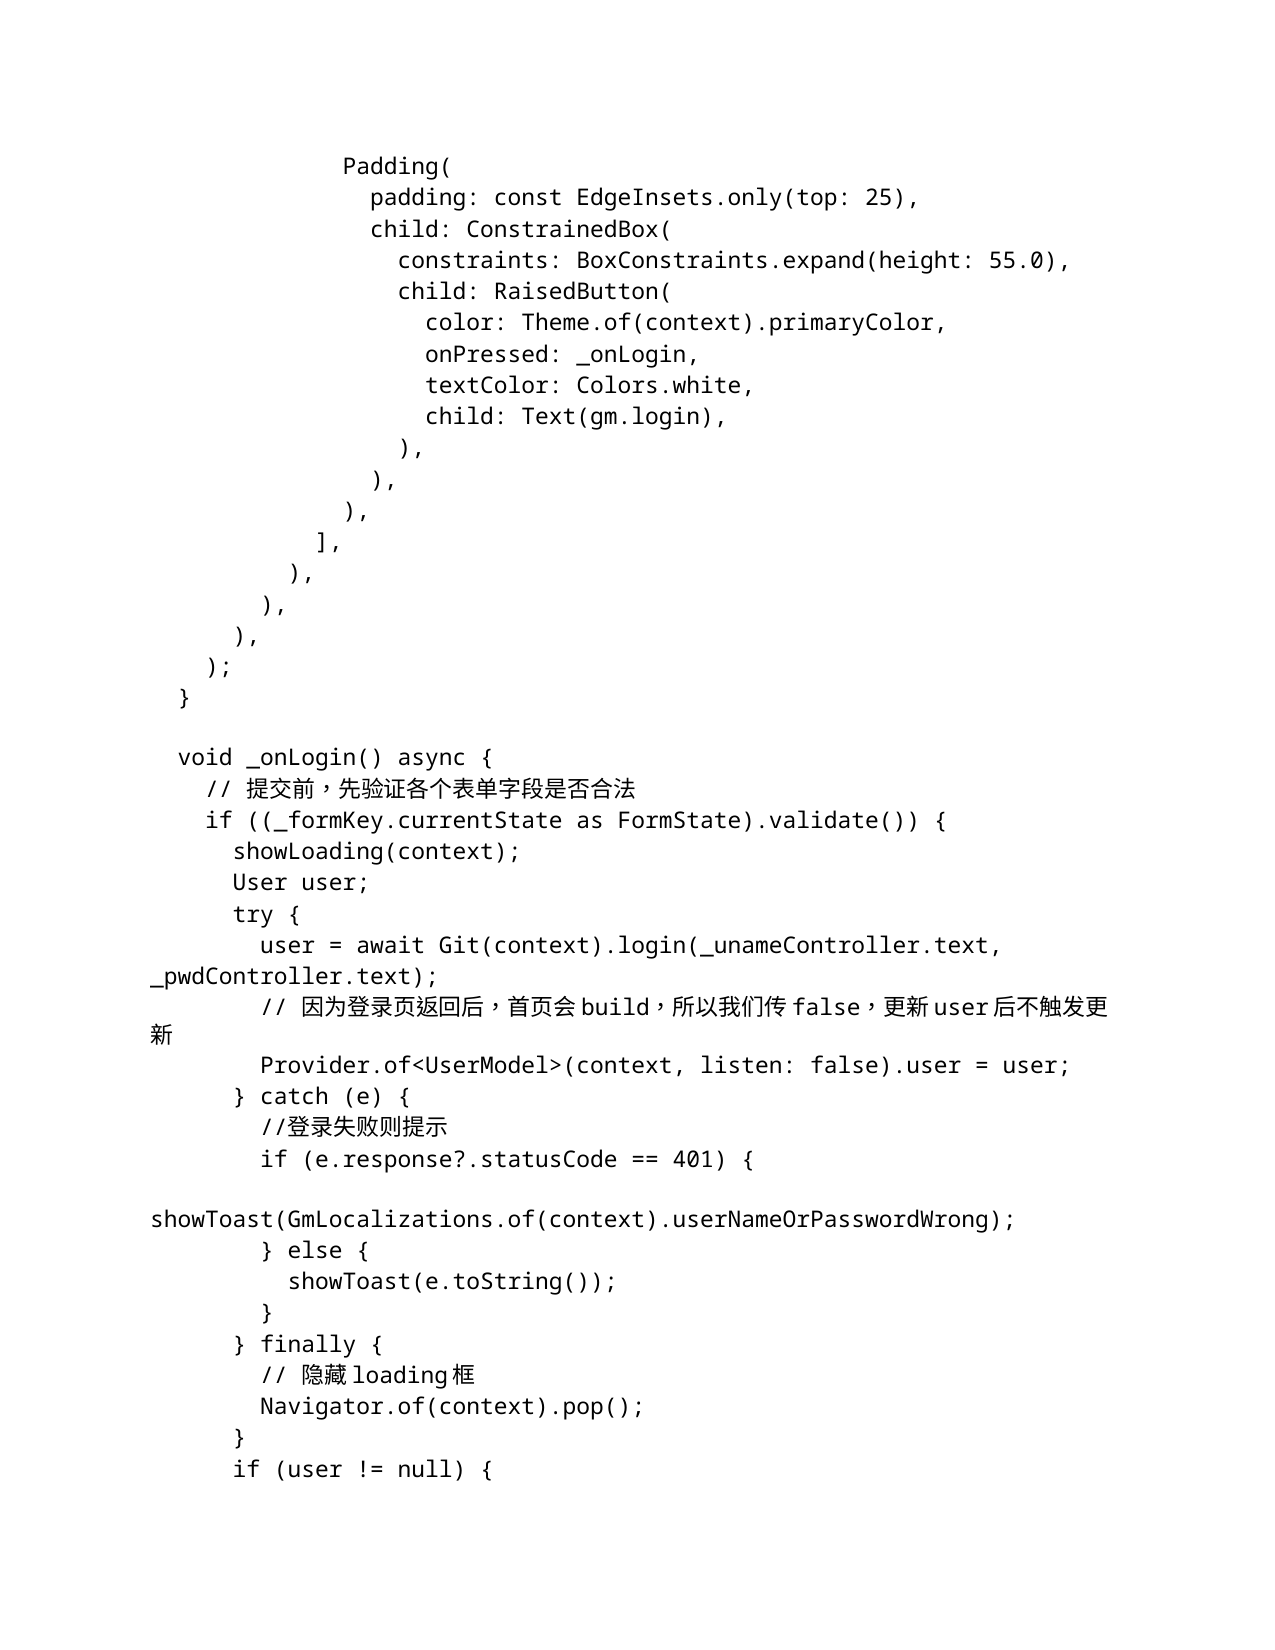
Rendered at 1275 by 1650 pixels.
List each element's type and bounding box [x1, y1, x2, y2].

text [150, 150, 1125, 1484]
